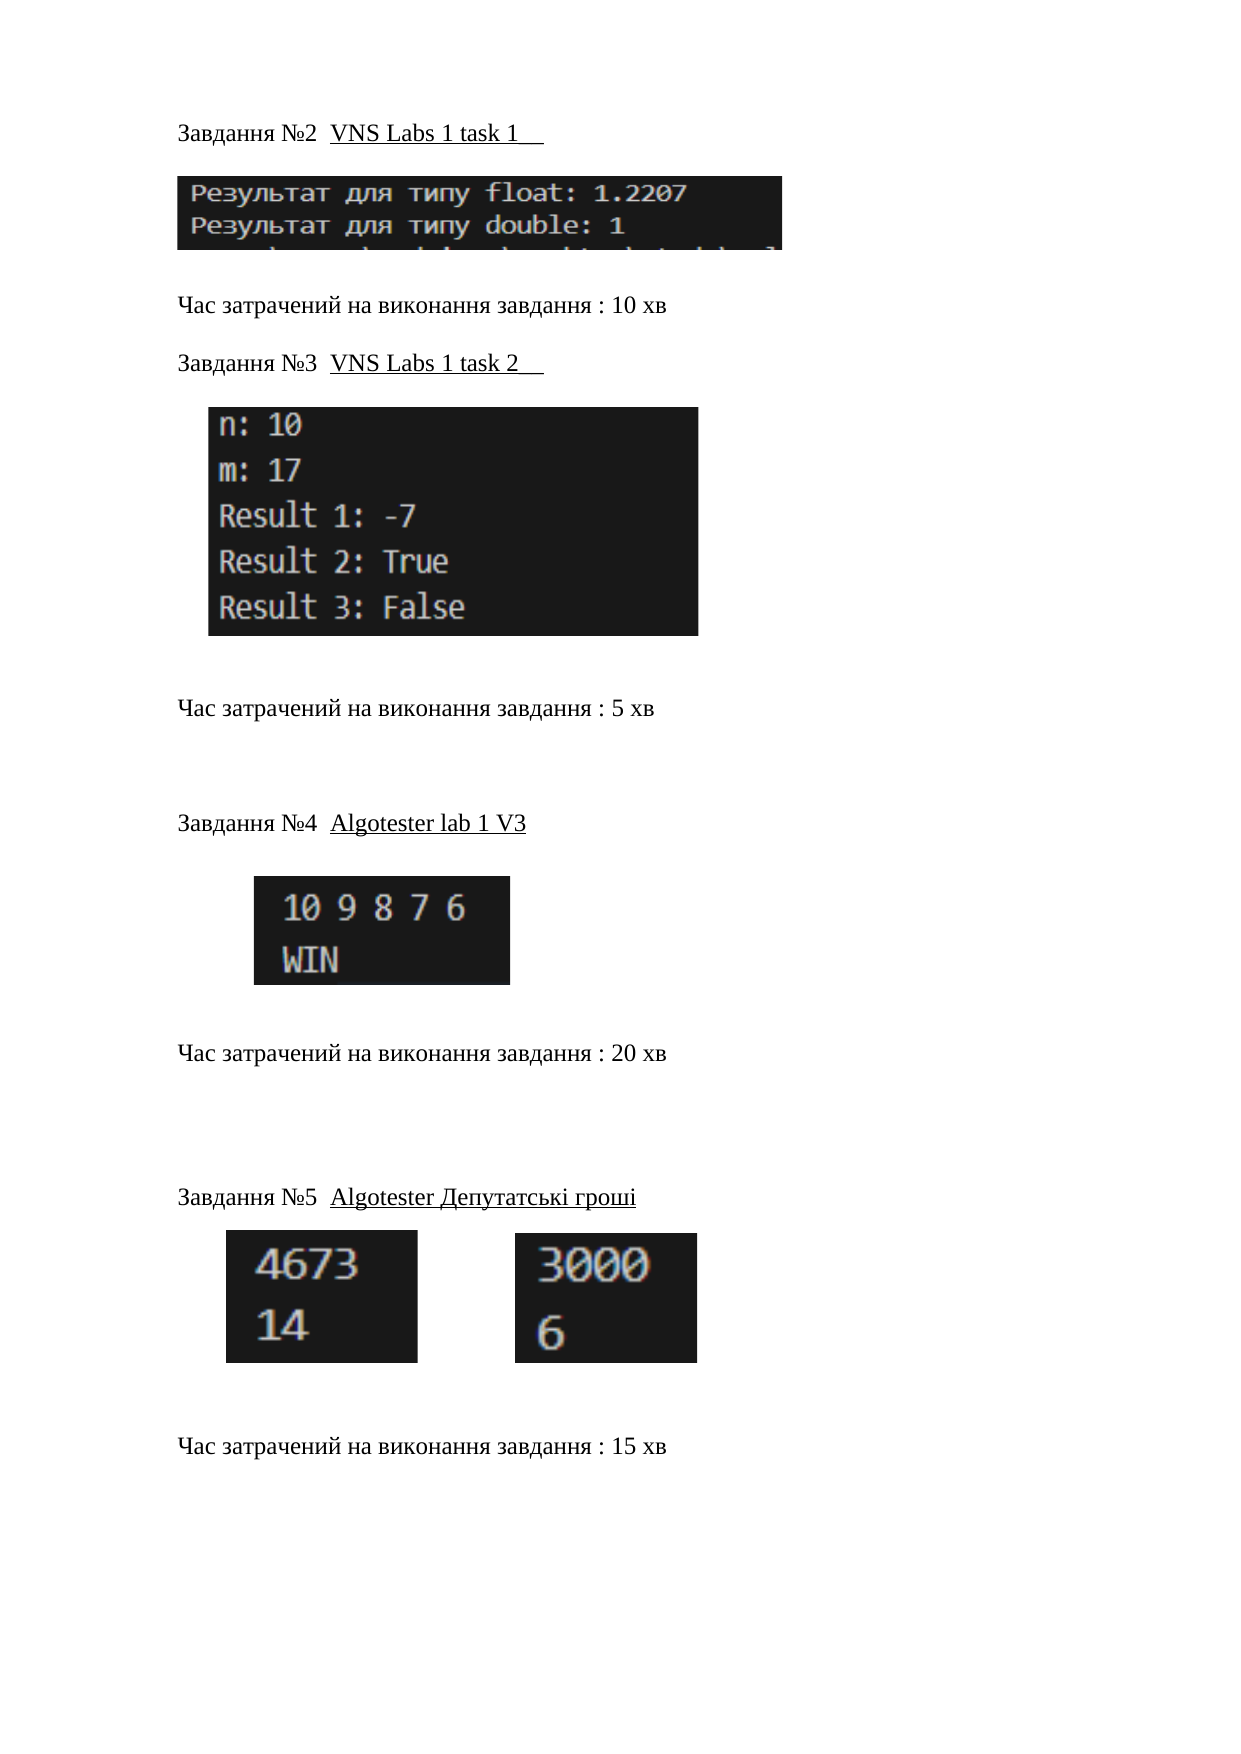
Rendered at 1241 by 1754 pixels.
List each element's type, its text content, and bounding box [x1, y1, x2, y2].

text Завдання №2 VNS Labs 1 task 1__ [177, 118, 1152, 147]
picture [253, 876, 511, 985]
text Час затрачений на виконання завдання : 10 хв [177, 291, 1152, 319]
text Завдання №4 Algotester lab 1 V3 [177, 808, 1152, 837]
text Завдання №5 Algotester Депутатські гроші [177, 1182, 1152, 1211]
picture [208, 407, 699, 636]
picture [226, 1230, 418, 1363]
text Завдання №3 VNS Labs 1 task 2__ [177, 348, 1152, 377]
text Час затрачений на виконання завдання : 15 хв [177, 1431, 1152, 1459]
picture [515, 1233, 698, 1363]
text Час затрачений на виконання завдання : 20 хв [177, 1038, 1152, 1067]
picture [177, 176, 783, 250]
text Час затрачений на виконання завдання : 5 хв [177, 693, 1152, 722]
